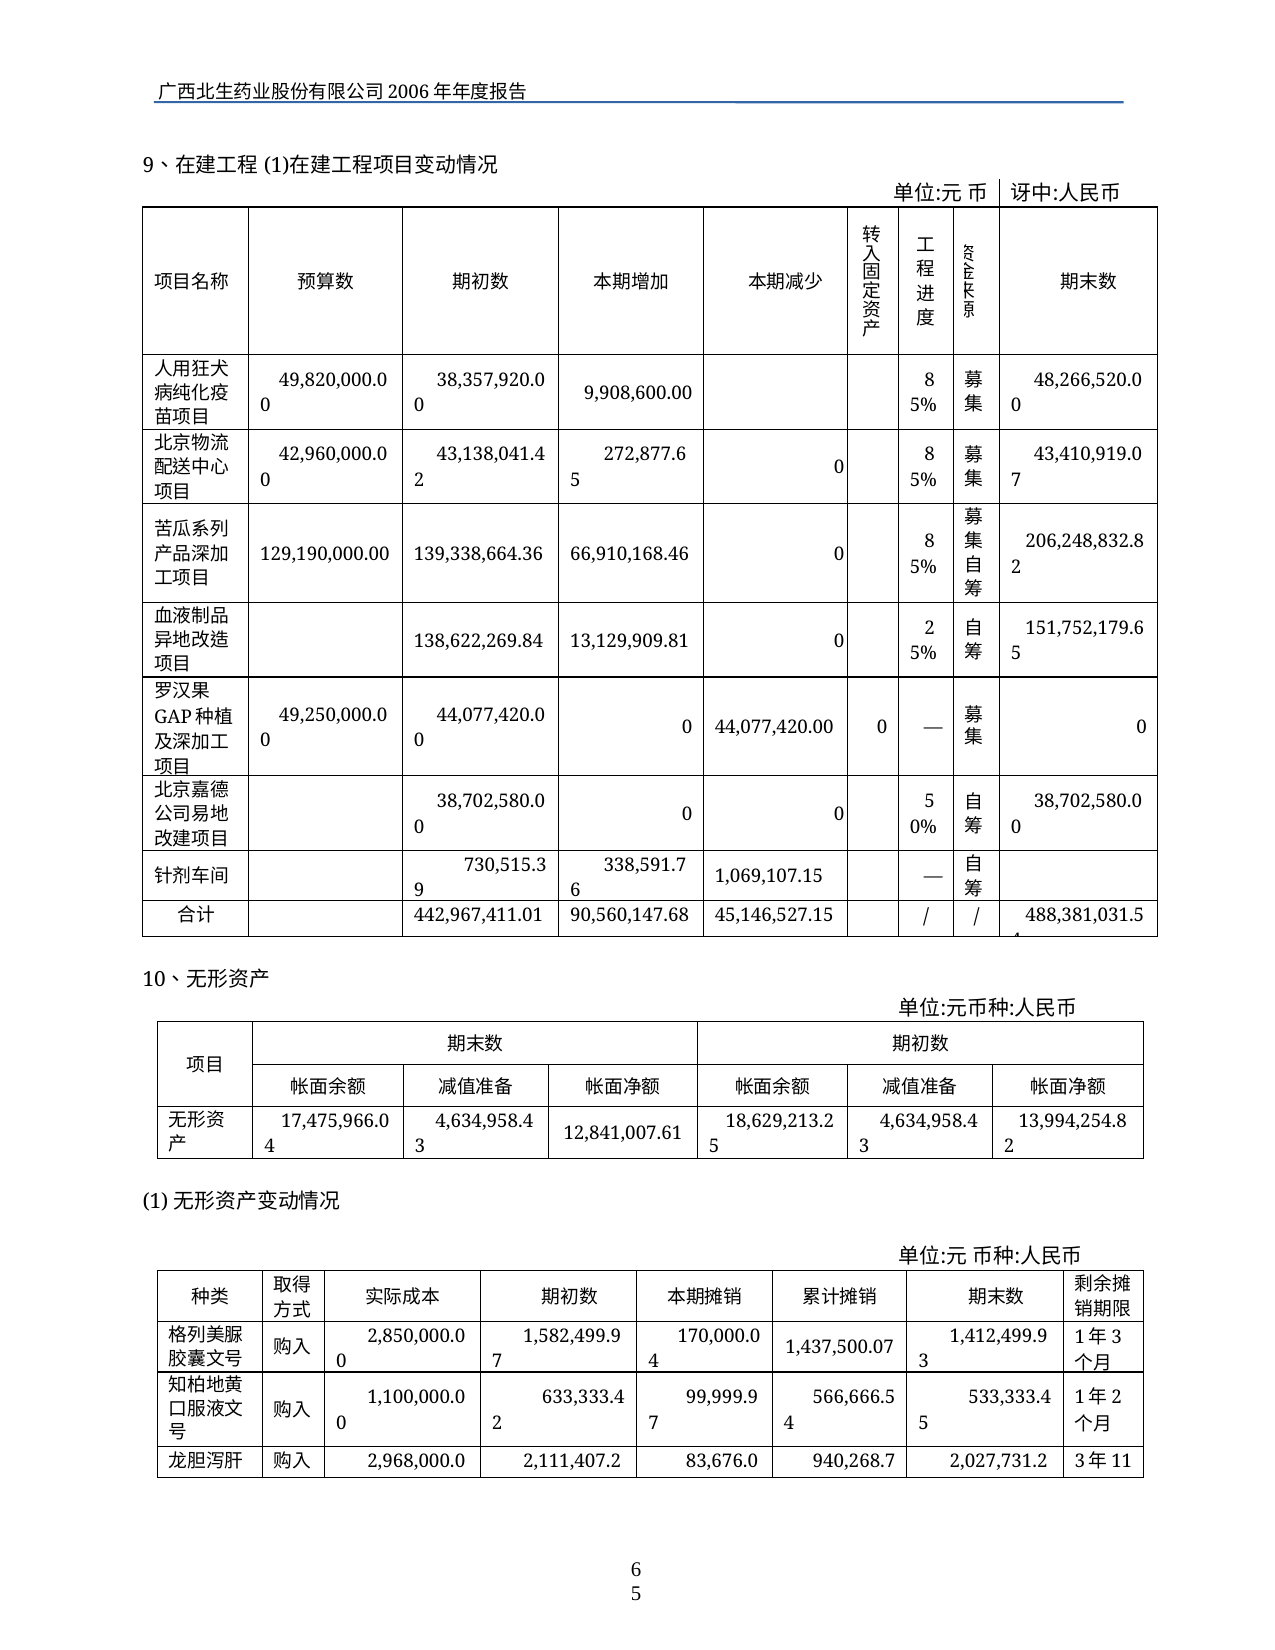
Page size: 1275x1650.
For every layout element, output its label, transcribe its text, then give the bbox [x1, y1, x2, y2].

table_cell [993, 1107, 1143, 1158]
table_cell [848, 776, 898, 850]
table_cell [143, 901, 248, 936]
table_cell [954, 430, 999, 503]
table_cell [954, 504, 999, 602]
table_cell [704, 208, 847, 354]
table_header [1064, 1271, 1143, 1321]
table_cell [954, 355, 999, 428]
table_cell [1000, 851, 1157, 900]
text 9、在建工程 (1)在建工程项目变动情况 [142, 150, 1158, 178]
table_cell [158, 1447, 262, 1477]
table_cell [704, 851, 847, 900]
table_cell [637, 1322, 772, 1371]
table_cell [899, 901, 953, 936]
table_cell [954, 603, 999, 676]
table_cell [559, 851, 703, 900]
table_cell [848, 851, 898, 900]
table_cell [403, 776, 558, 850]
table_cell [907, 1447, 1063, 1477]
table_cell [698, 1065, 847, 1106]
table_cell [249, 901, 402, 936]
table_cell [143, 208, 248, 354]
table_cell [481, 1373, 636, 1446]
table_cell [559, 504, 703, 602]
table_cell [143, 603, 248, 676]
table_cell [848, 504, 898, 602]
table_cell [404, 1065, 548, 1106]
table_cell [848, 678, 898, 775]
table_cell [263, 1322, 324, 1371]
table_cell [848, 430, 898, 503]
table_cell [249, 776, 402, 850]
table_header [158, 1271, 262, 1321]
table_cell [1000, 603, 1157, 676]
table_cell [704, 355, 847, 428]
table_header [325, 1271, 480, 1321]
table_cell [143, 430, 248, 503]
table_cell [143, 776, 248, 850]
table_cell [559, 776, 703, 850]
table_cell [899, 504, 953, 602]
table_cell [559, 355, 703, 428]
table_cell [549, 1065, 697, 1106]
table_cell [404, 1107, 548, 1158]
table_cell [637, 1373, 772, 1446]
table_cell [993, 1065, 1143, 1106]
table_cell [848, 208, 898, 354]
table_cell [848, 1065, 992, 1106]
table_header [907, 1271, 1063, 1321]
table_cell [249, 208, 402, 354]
text 单位:元 币种:人民币 [898, 1241, 1158, 1270]
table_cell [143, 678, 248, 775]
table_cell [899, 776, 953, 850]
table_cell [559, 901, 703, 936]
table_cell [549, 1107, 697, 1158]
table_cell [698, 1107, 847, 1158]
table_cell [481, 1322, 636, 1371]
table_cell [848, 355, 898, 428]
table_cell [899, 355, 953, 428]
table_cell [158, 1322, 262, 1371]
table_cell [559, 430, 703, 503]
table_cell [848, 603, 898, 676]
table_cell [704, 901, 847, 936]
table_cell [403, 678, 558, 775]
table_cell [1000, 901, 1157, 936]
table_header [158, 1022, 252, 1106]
text (1) 无形资产变动情况 [142, 1186, 1158, 1214]
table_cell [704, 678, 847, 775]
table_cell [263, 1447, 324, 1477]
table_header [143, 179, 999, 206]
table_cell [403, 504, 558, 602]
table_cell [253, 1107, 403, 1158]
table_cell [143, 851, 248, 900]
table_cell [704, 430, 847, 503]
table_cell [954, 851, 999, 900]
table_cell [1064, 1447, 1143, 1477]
text 10、无形资产 [142, 964, 1158, 993]
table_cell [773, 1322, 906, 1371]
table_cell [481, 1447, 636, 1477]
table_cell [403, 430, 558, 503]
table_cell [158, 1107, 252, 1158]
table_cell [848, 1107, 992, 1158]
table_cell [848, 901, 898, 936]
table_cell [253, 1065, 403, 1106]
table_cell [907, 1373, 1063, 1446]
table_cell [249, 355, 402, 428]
text 单位:元币种:人民币 [898, 993, 1158, 1021]
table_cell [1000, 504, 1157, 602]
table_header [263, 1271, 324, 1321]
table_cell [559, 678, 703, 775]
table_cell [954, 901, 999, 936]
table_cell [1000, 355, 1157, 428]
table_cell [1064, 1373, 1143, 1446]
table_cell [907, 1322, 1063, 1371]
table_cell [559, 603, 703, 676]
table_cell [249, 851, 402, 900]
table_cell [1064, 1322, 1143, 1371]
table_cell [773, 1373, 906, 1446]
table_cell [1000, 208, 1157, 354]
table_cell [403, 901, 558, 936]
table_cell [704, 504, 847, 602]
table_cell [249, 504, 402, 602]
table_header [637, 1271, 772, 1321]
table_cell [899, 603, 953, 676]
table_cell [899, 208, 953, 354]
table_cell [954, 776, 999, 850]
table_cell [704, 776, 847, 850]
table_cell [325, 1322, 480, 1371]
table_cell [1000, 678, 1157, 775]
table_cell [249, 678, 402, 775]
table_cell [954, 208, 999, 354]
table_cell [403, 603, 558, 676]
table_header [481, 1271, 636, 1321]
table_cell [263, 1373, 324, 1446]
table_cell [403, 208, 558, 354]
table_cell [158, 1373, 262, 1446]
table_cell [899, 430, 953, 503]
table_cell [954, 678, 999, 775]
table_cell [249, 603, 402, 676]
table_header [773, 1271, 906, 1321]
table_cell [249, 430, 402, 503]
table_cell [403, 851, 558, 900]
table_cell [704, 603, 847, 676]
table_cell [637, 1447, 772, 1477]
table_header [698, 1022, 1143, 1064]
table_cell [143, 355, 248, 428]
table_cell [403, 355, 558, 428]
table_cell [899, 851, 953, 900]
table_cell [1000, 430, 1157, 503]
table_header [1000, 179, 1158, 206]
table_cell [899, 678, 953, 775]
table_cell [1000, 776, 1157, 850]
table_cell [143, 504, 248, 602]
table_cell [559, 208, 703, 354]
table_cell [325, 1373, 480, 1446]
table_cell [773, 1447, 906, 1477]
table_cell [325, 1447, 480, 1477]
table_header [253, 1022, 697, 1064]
